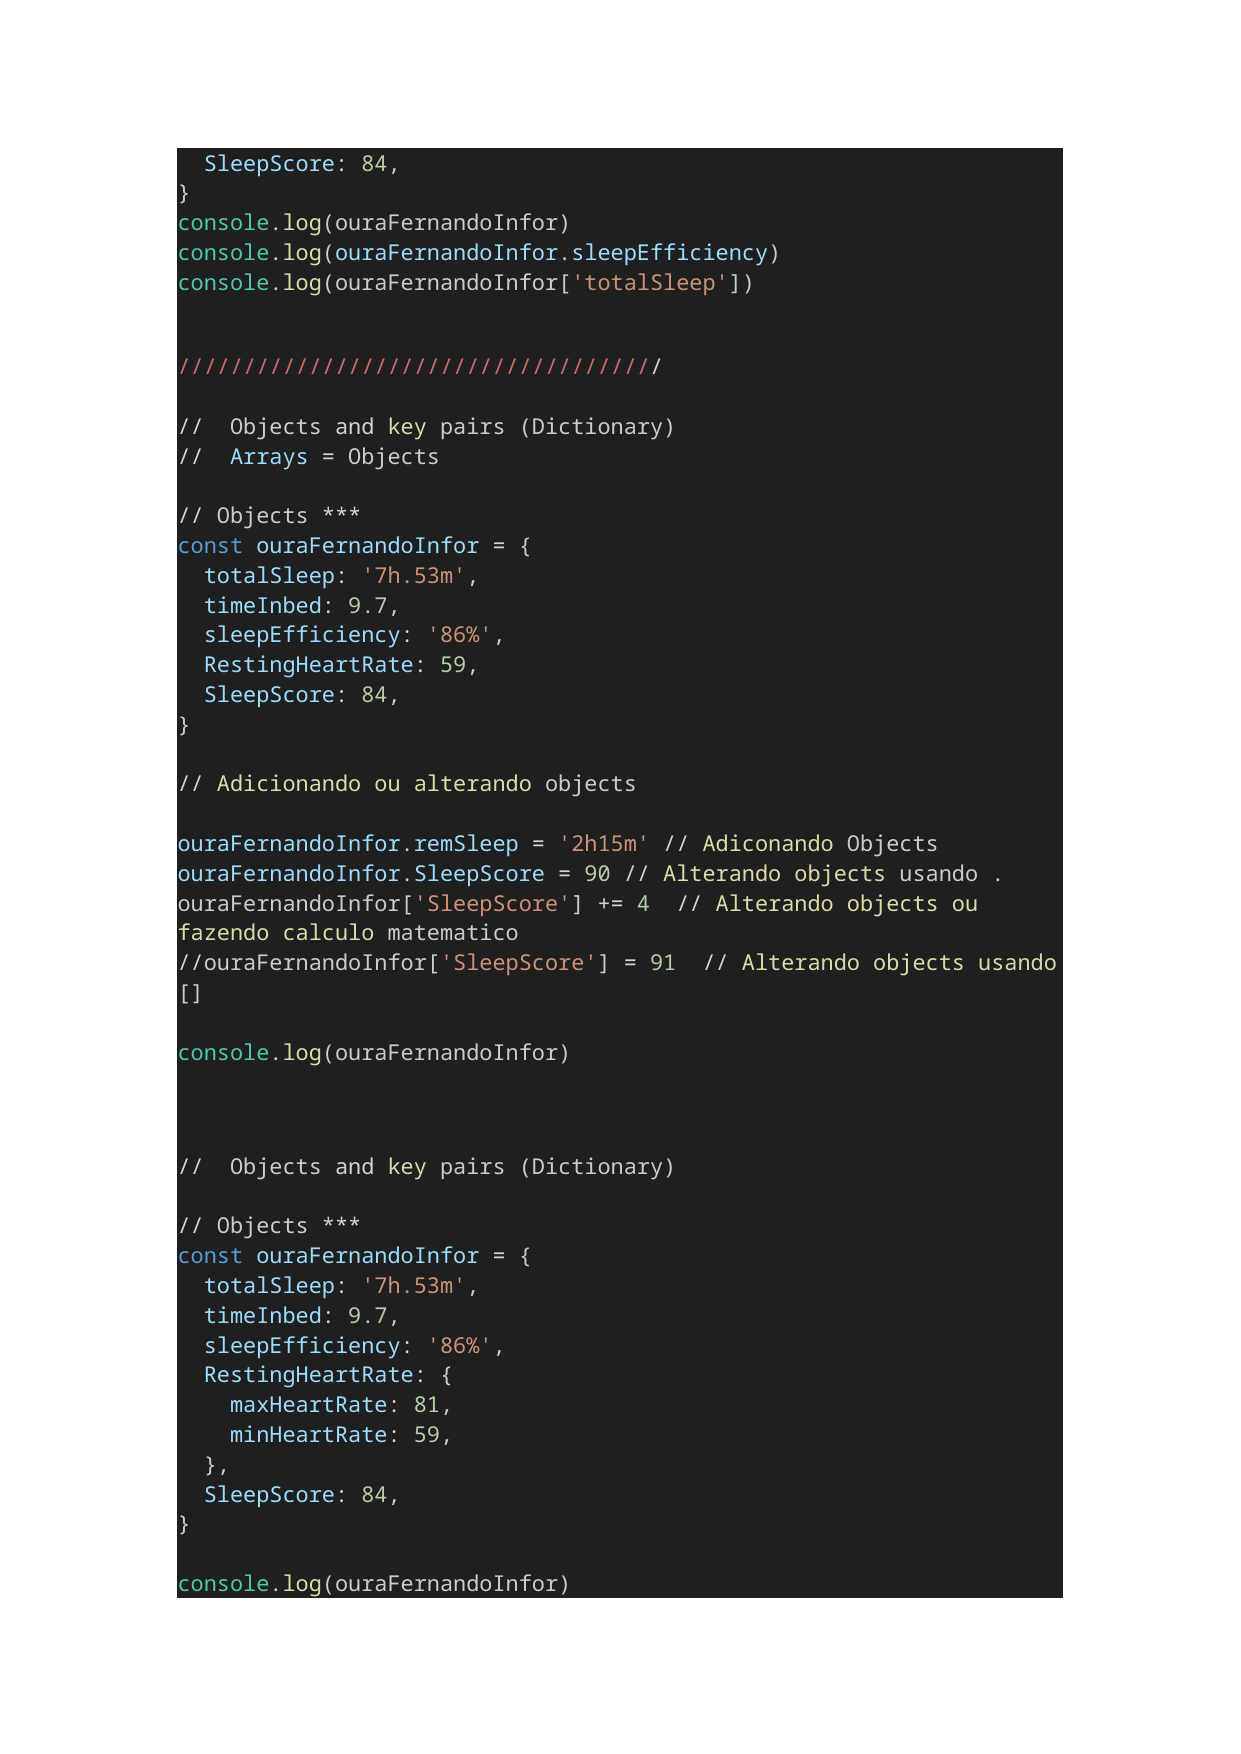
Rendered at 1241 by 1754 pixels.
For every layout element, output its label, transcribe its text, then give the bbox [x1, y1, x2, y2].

text sleepEfficiency: '86%', [177, 1329, 1063, 1359]
text SleepScore: 84, [177, 148, 1063, 177]
text const ouraFernandoInfor = { [177, 1240, 1063, 1270]
text sleepEfficiency: '86%', [177, 619, 1063, 649]
text // Arrays = Objects [177, 441, 1063, 471]
text // Objects *** [177, 1210, 1063, 1240]
text // Objects and key pairs (Dictionary) [177, 411, 1063, 441]
text console.log(ouraFernandoInfor.sleepEfficiency) [177, 237, 1063, 267]
text ouraFernandoInfor['SleepScore'] += 4 // Alterando objects ou fazendo calculo matematico [177, 888, 1063, 947]
text } [177, 709, 1063, 739]
text RestingHeartRate: { [177, 1359, 1063, 1389]
text totalSleep: '7h.53m', [177, 560, 1063, 590]
text } [177, 1508, 1063, 1538]
text console.log(ouraFernandoInfor) [177, 1037, 1063, 1066]
text timeInbed: 9.7, [177, 1300, 1063, 1329]
text const ouraFernandoInfor = { [177, 530, 1063, 560]
text maxHeartRate: 81, [177, 1389, 1063, 1419]
text ///////////////////////////////////// [177, 351, 1063, 381]
text console.log(ouraFernandoInfor) [177, 207, 1063, 237]
text ouraFernandoInfor.remSleep = '2h15m' // Adiconando Objects [177, 828, 1063, 858]
text } [177, 177, 1063, 207]
text RestingHeartRate: 59, [177, 649, 1063, 679]
text // Objects *** [177, 500, 1063, 530]
text SleepScore: 84, [177, 679, 1063, 709]
text }, [177, 1449, 1063, 1478]
text // Objects and key pairs (Dictionary) [177, 1151, 1063, 1181]
text timeInbed: 9.7, [177, 590, 1063, 619]
text // Adicionando ou alterando objects [177, 768, 1063, 798]
text SleepScore: 84, [177, 1478, 1063, 1508]
text console.log(ouraFernandoInfor['totalSleep']) [177, 267, 1063, 297]
text minHeartRate: 59, [177, 1419, 1063, 1449]
text //ouraFernandoInfor['SleepScore'] = 91 // Alterando objects usando [] [177, 947, 1063, 1007]
text ouraFernandoInfor.SleepScore = 90 // Alterando objects usando . [177, 858, 1063, 888]
text totalSleep: '7h.53m', [177, 1270, 1063, 1300]
text console.log(ouraFernandoInfor) [177, 1568, 1063, 1598]
